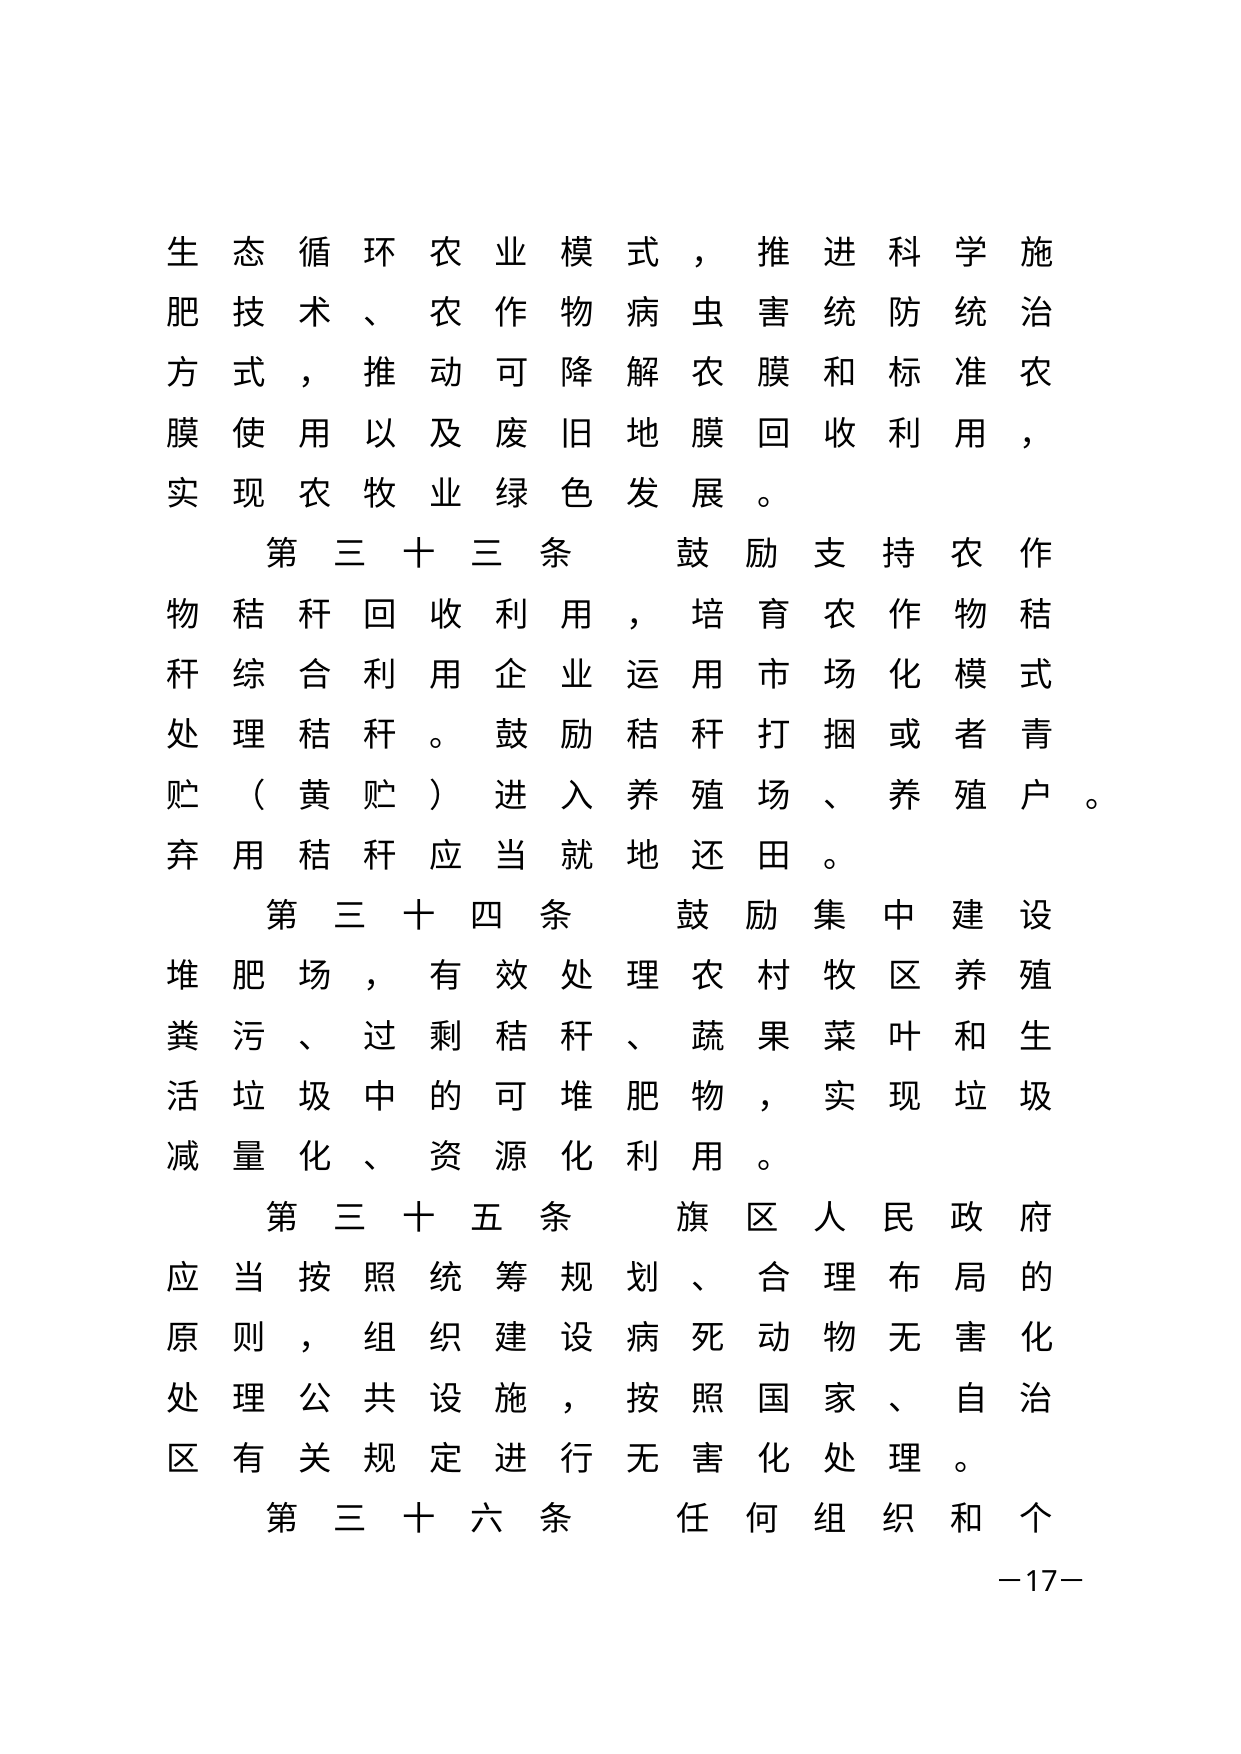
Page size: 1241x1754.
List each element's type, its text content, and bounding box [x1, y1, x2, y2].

text 第三十五条 旗区人民政府应当按照统筹规划、合理布局的原则，组织建设病死动物无害化处理公共设施，按照国家、自治区有关规定进行无害化处理。 [167, 1184, 1085, 1486]
text 第三十三条 鼓励支持农作物秸秆回收利用，培育农作物秸秆综合利用企业运用市场化模式处理秸秆。鼓励秸秆打捆或者青贮（黄贮）进入养殖场、养殖户。弃用秸秆应当就地还田。 [167, 521, 1085, 883]
text 第三十六条 任何组织和个人不得有影响农业面源污染治理的下列行为： [167, 1486, 1085, 1546]
text 第三十四条 鼓励集中建设堆肥场，有效处理农村牧区养殖粪污、过剩秸秆、蔬果菜叶和生活垃圾中的可堆肥物，实现垃圾减量化、资源化利用。 [167, 883, 1085, 1184]
text 第三十二条 旗区以上人民政府农村牧区人居环境治理业务主管部门应当加强农村牧区面源污染防治的监督管理，推广高效生态循环农业模式，推进科学施肥技术、农作物病虫害统防统治方式，推动可降解农膜和标准农膜使用以及废旧地膜回收利用，实现农牧业绿色发展。 [167, 219, 1085, 521]
